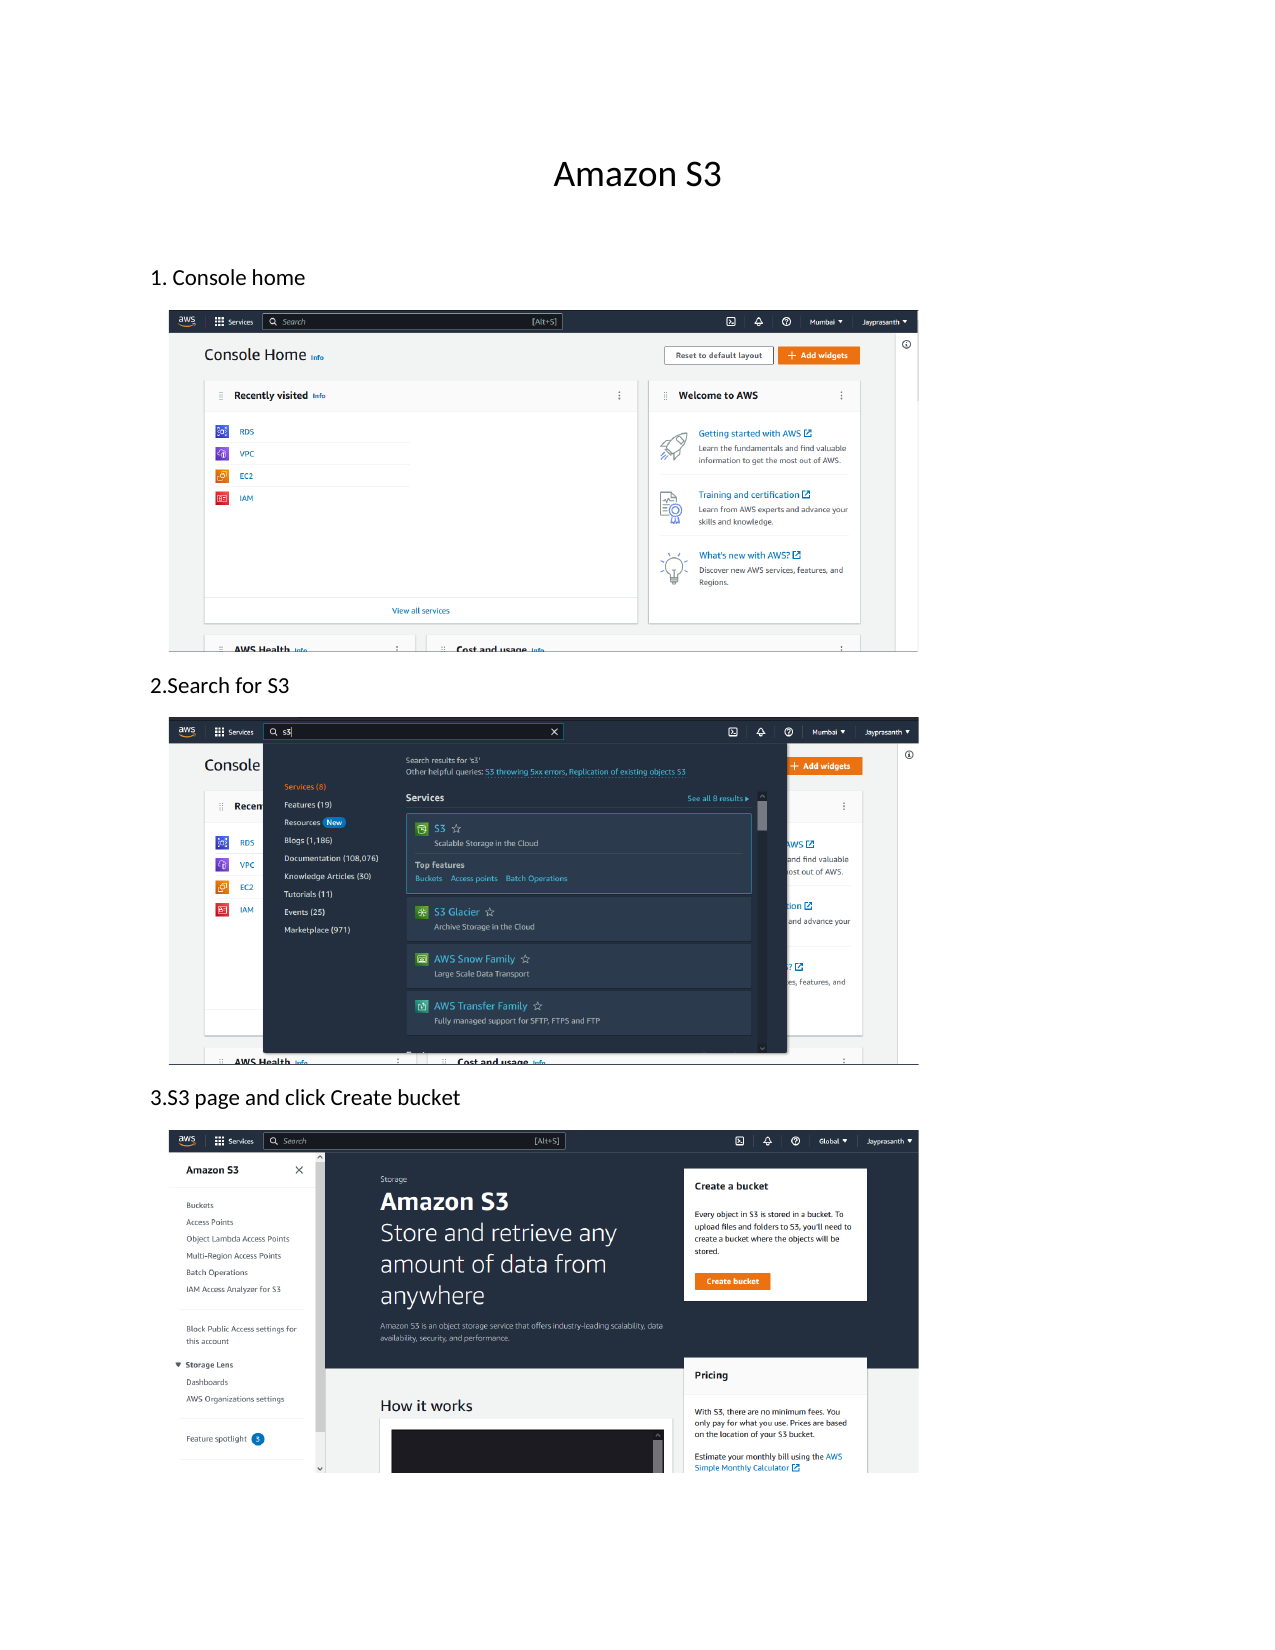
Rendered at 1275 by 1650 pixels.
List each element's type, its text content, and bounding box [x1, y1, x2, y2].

text 1. Console home [150, 263, 1125, 291]
text 2.Search for S3 [150, 671, 1125, 699]
text 3.S3 page and click Create bucket [150, 1083, 1125, 1112]
text Amazon S3 [150, 150, 1125, 196]
